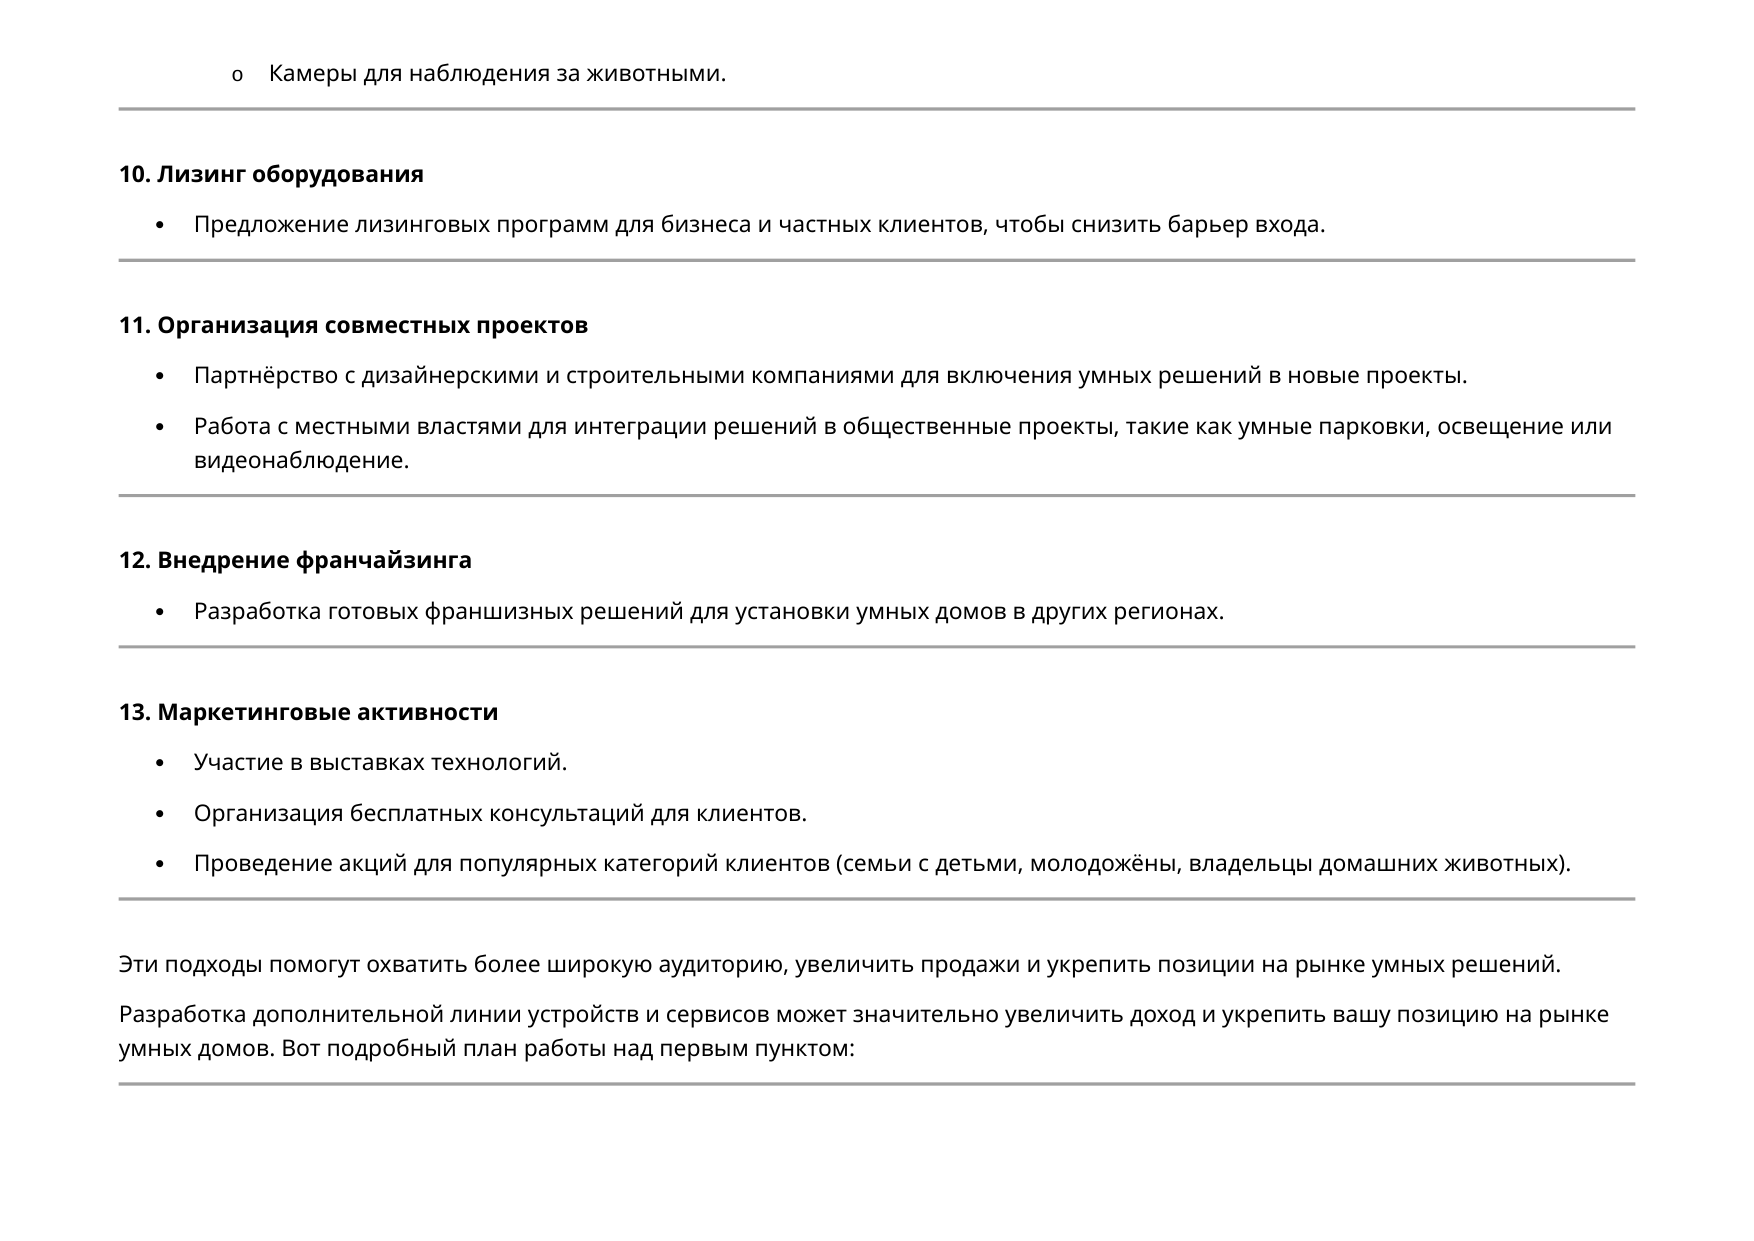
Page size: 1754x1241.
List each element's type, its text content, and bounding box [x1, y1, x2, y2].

text 12. Внедрение франчайзинга [118, 544, 1635, 576]
list Проведение акций для популярных категорий клиентов (семьи с детьми, молодожёны, владельцы домашних животных). [156, 847, 1635, 878]
text 10. Лизинг оборудования [118, 158, 1635, 189]
list Работа с местными властями для интеграции решений в общественные проекты, такие как умные парковки, освещение или видеонаблюдение. [156, 410, 1635, 475]
text Разработка дополнительной линии устройств и сервисов может значительно увеличить доход и укрепить вашу позицию на рынке умных домов. Вот подробный план работы над первым пунктом: [118, 998, 1635, 1063]
list Участие в выставках технологий. [156, 746, 1635, 777]
text 11. Организация совместных проектов [118, 309, 1635, 340]
list Разработка готовых франшизных решений для установки умных домов в других регионах. [156, 595, 1635, 626]
list Партнёрство с дизайнерскими и строительными компаниями для включения умных решений в новые проекты. [156, 359, 1635, 391]
text 13. Маркетинговые активности [118, 696, 1635, 727]
list Организация бесплатных консультаций для клиентов. [156, 797, 1635, 828]
list Камеры для наблюдения за животными. [231, 57, 1635, 88]
list Предложение лизинговых программ для бизнеса и частных клиентов, чтобы снизить барьер входа. [156, 208, 1635, 239]
text Эти подходы помогут охватить более широкую аудиторию, увеличить продажи и укрепить позиции на рынке умных решений. [118, 948, 1635, 979]
